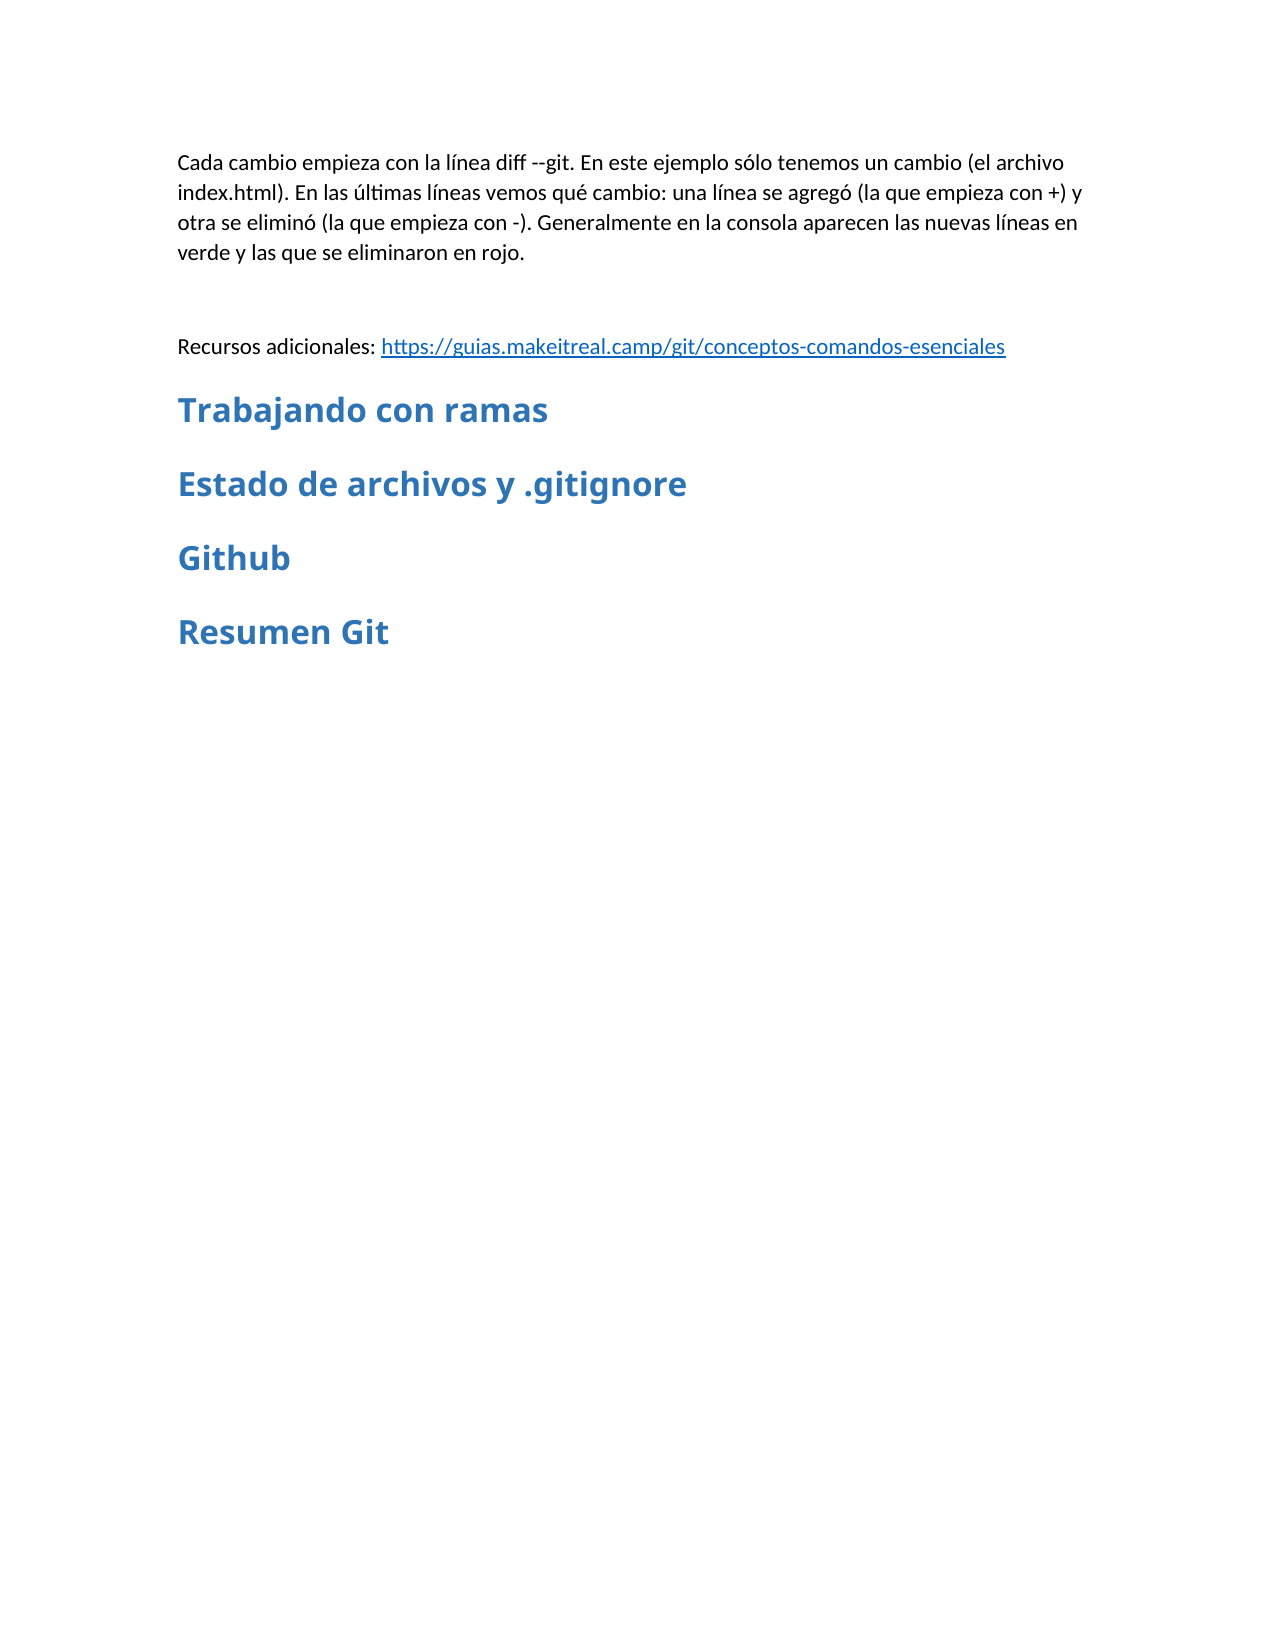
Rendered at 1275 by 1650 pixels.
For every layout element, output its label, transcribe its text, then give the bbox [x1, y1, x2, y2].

subtitle Resumen Git [177, 609, 1098, 654]
subtitle Trabajando con ramas [177, 387, 1098, 433]
text Recursos adicionales: https://guias.makeitreal.camp/git/conceptos-comandos-esenciales [177, 332, 1098, 360]
subtitle Estado de archivos y .gitignore [177, 461, 1098, 507]
text Cada cambio empieza con la línea diff --git. En este ejemplo sólo tenemos un cambio (el archivo index.html). En las últimas líneas vemos qué cambio: una línea se agregó (la que empieza con +) y otra se eliminó (la que empieza con -). Generalmente en la consola aparecen las nuevas líneas en verde y las que se eliminaron en rojo. [177, 148, 1098, 266]
subtitle Github [177, 535, 1098, 581]
